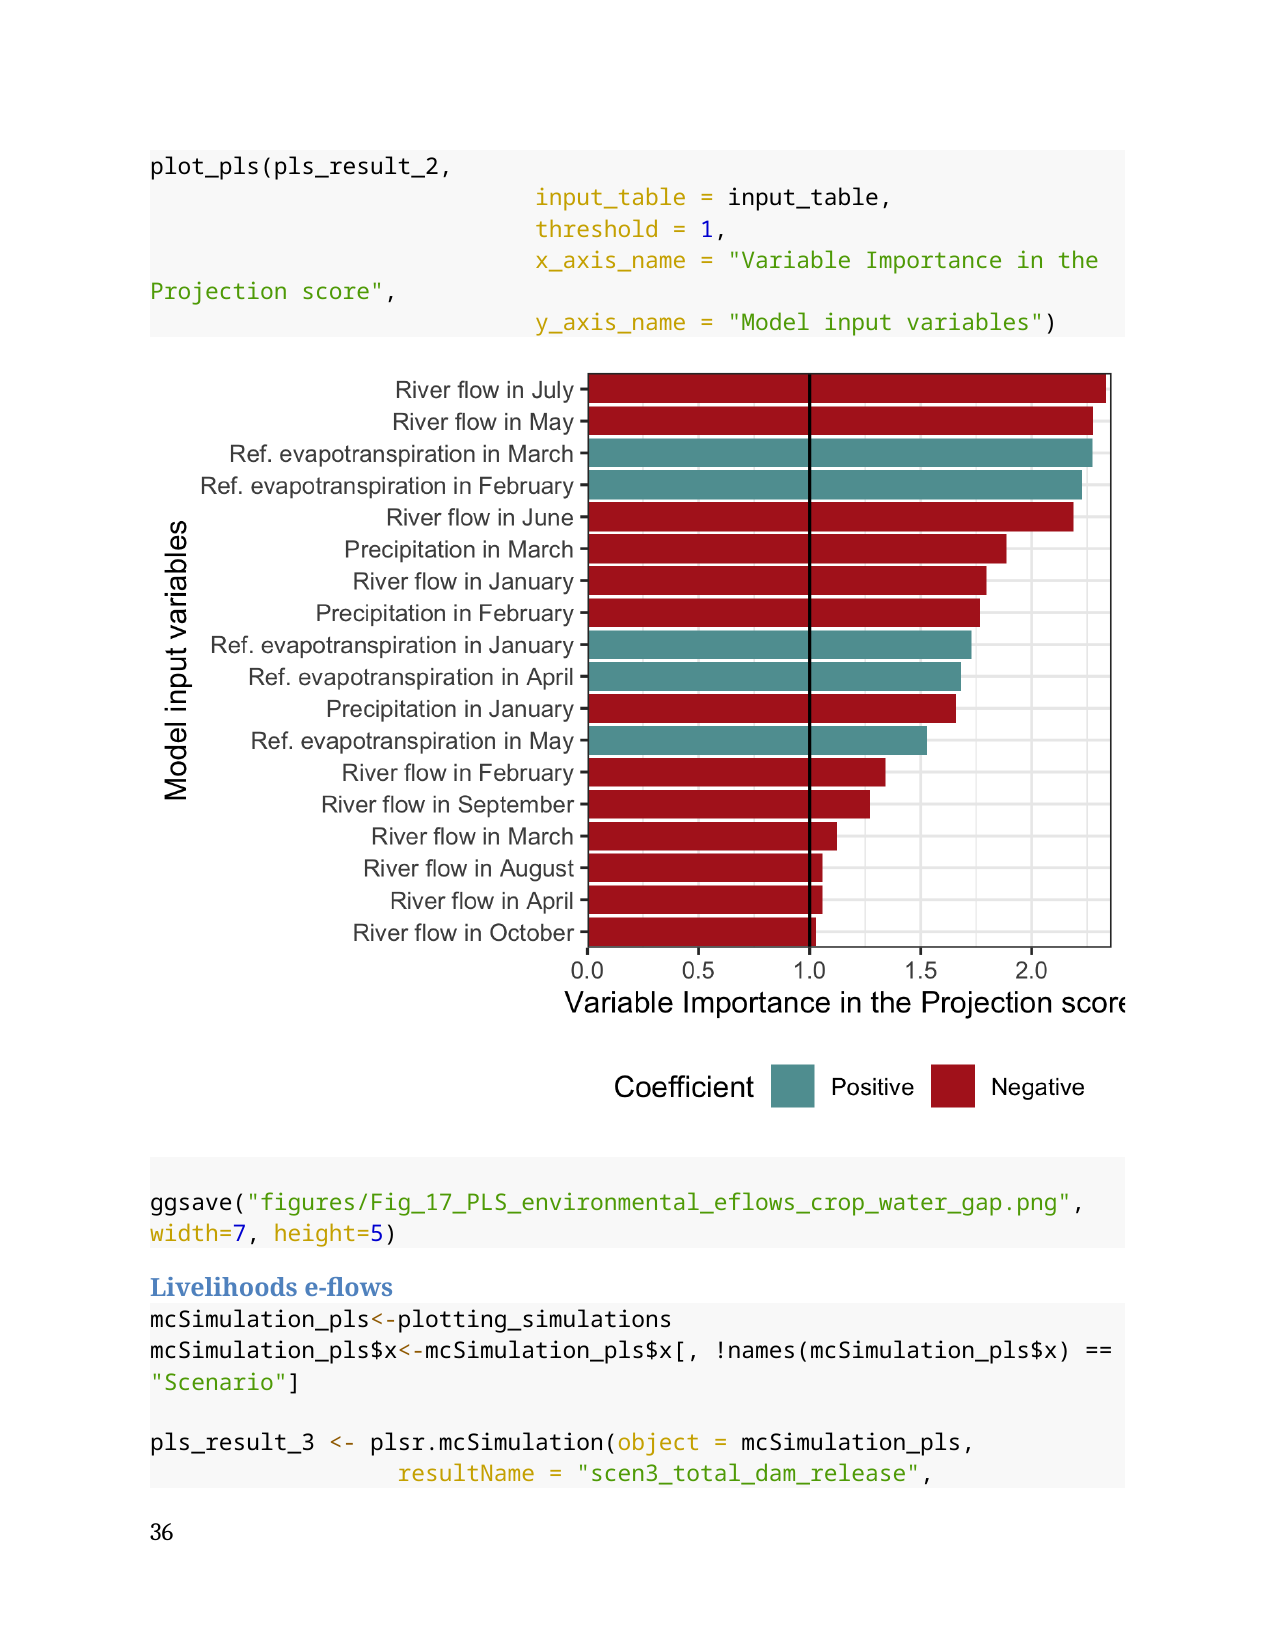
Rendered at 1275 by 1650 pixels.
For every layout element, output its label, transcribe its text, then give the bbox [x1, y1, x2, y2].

text ggsave("figures/Fig_17_PLS_environmental_eflows_crop_water_gap.png", width=7, height=5) [150, 1157, 1125, 1248]
picture [150, 358, 1125, 1139]
subtitle Livelihoods e-flows [150, 1269, 1125, 1303]
